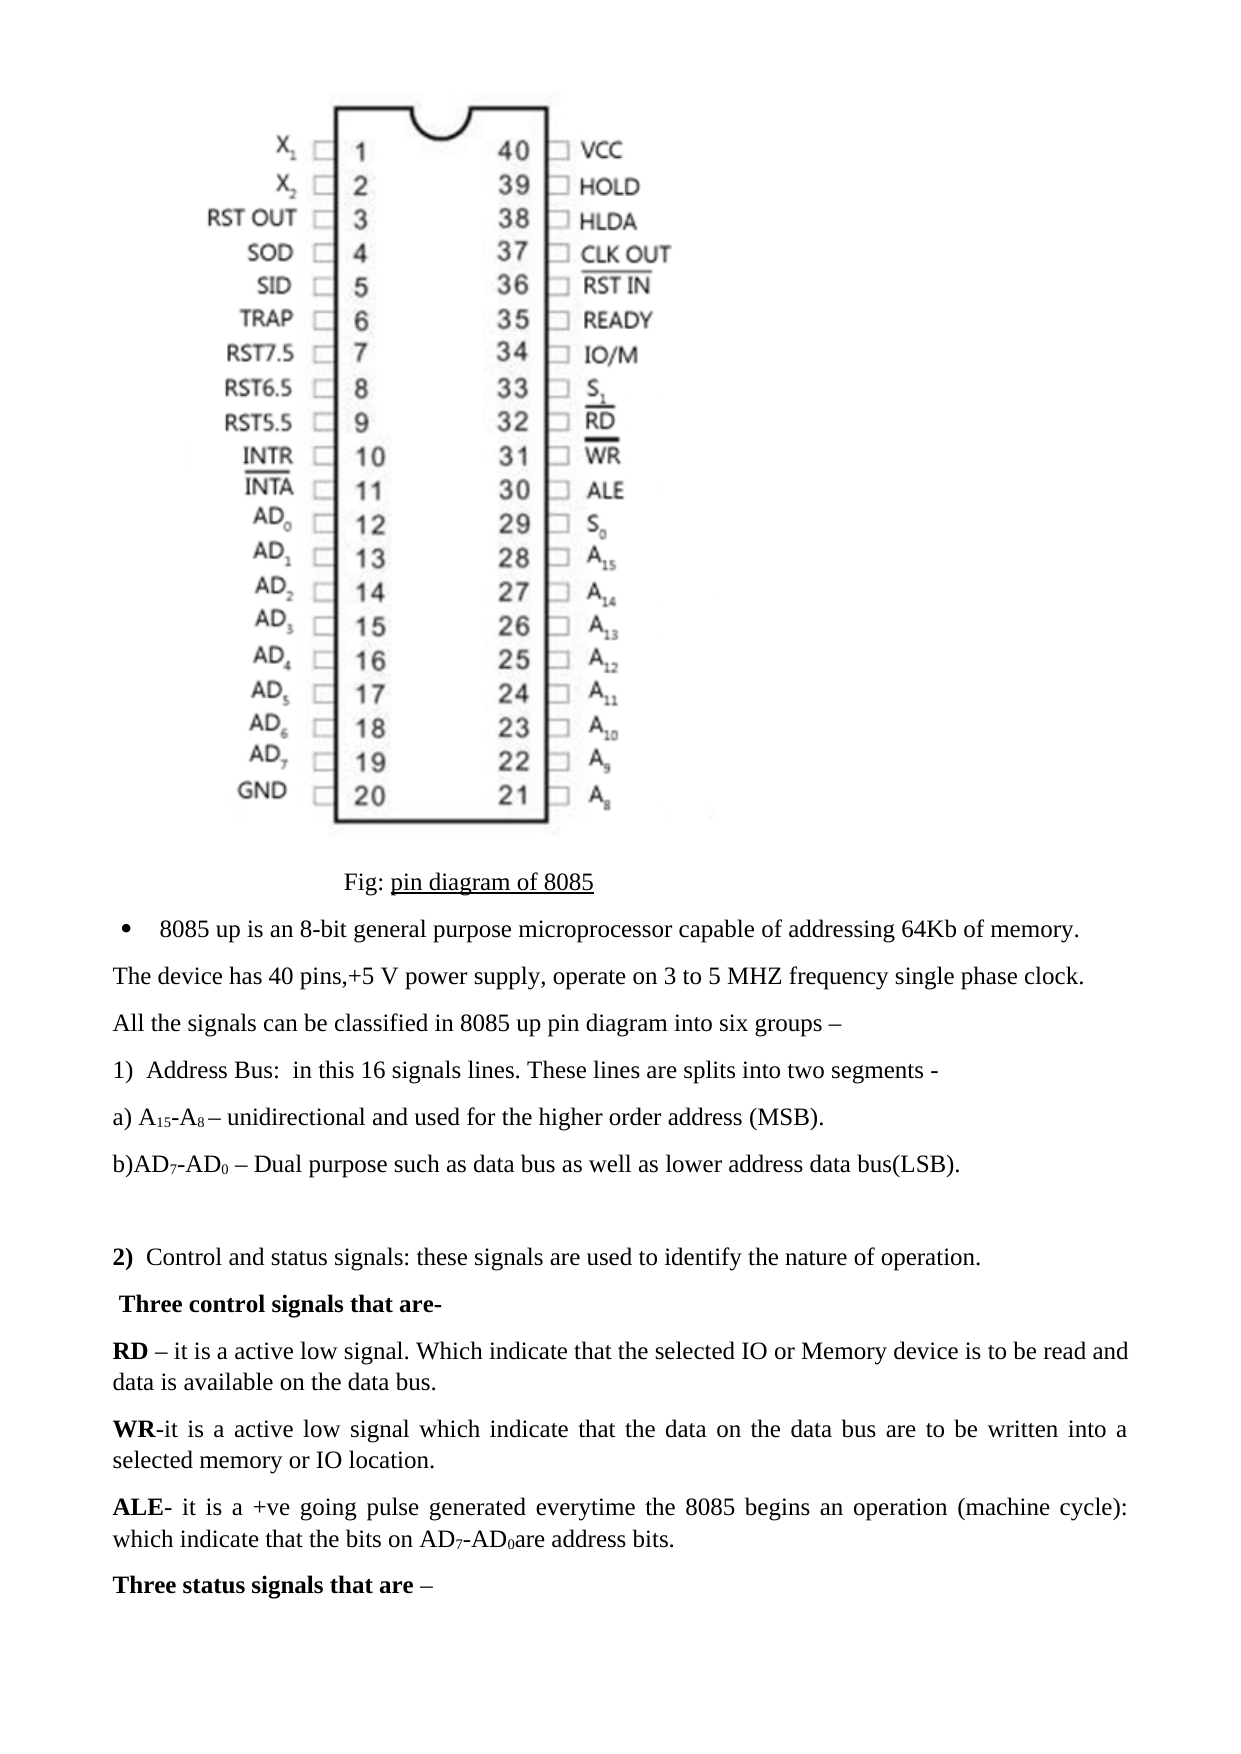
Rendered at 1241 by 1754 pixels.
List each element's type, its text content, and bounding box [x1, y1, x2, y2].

picture [112, 74, 763, 850]
list 8085 up is an 8-bit general purpose microprocessor capable of addressing 64Kb of memory. [122, 912, 1130, 943]
text 2) Control and status signals: these signals are used to identify the nature of operation. [112, 1240, 1130, 1271]
text b)AD7-AD0 – Dual purpose such as data bus as well as lower address data bus(LSB). [112, 1146, 1130, 1177]
text 1) Address Bus: in this 16 signals lines. These lines are splits into two segments - [112, 1052, 1130, 1084]
text The device has 40 pins,+5 V power supply, operate on 3 to 5 MHZ frequency single phase clock. [112, 959, 1130, 990]
text Three control signals that are- [112, 1287, 1130, 1318]
text WR-it is a active low signal which indicate that the data on the data bus are to be written into a selected memory or IO location. [112, 1412, 1130, 1474]
text All the signals can be classified in 8085 up pin diagram into six groups – [112, 1006, 1130, 1037]
text Three status signals that are – [112, 1568, 1130, 1599]
text a) A15-A8 – unidirectional and used for the higher order address (MSB). [112, 1099, 1130, 1131]
text Fig: pin diagram of 8085 [112, 865, 1130, 896]
text RD – it is a active low signal. Which indicate that the selected IO or Memory device is to be read and data is available on the data bus. [112, 1334, 1130, 1396]
text ALE- it is a +ve going pulse generated everytime the 8085 begins an operation (machine cycle): which indicate that the bits on AD7-AD0are address bits. [112, 1490, 1130, 1552]
